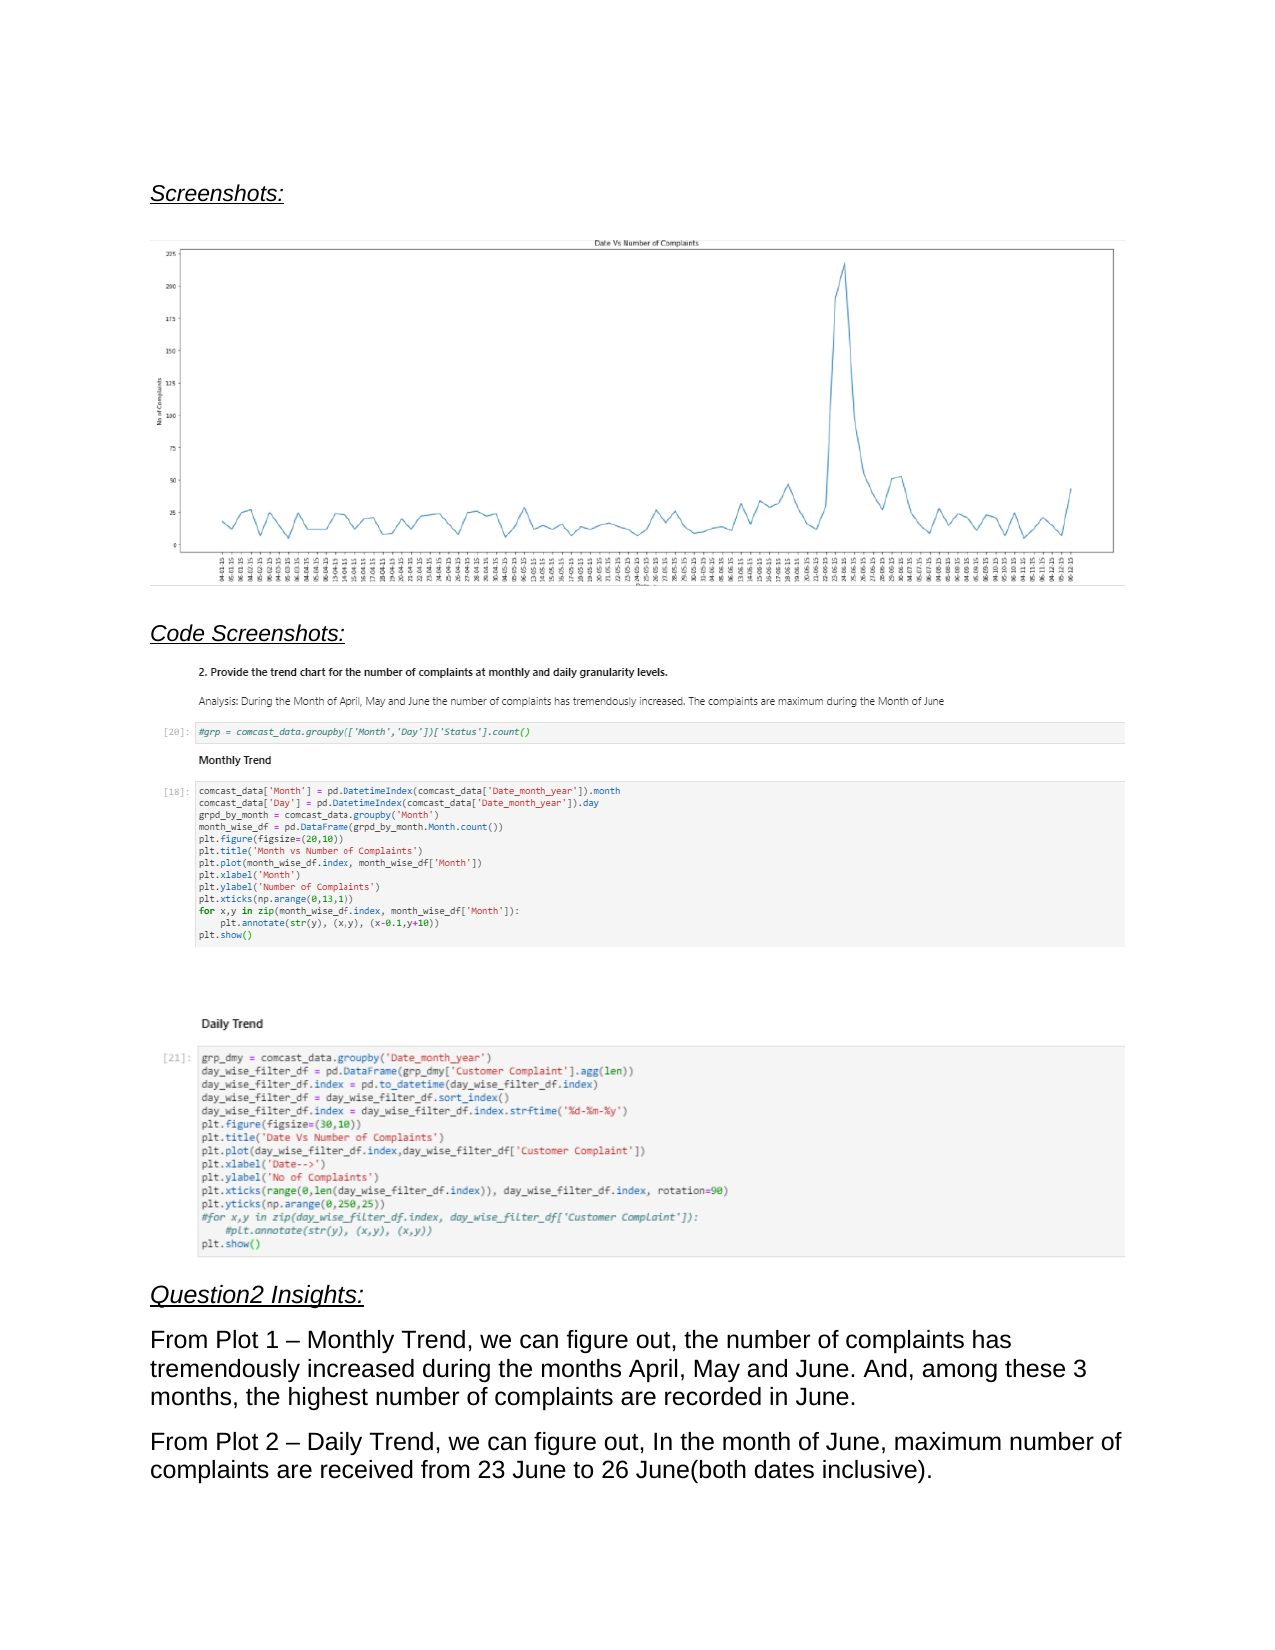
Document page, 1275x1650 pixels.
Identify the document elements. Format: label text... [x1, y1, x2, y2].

text Screenshots: [150, 180, 1125, 207]
text From Plot 1 – Monthly Trend, we can figure out, the number of complaints has tremendously increased during the months April, May and June. And, among these 3 months, the highest number of complaints are recorded in June. [150, 1325, 1125, 1411]
picture [150, 240, 1125, 586]
picture [150, 1007, 1125, 1265]
text From Plot 2 – Daily Trend, we can figure out, In the month of June, maximum number of complaints are received from 23 June to 26 June(both dates inclusive). [150, 1427, 1125, 1484]
text Code Screenshots: [150, 620, 1125, 646]
text Question2 Insights: [150, 1281, 1125, 1309]
picture [150, 661, 1125, 948]
